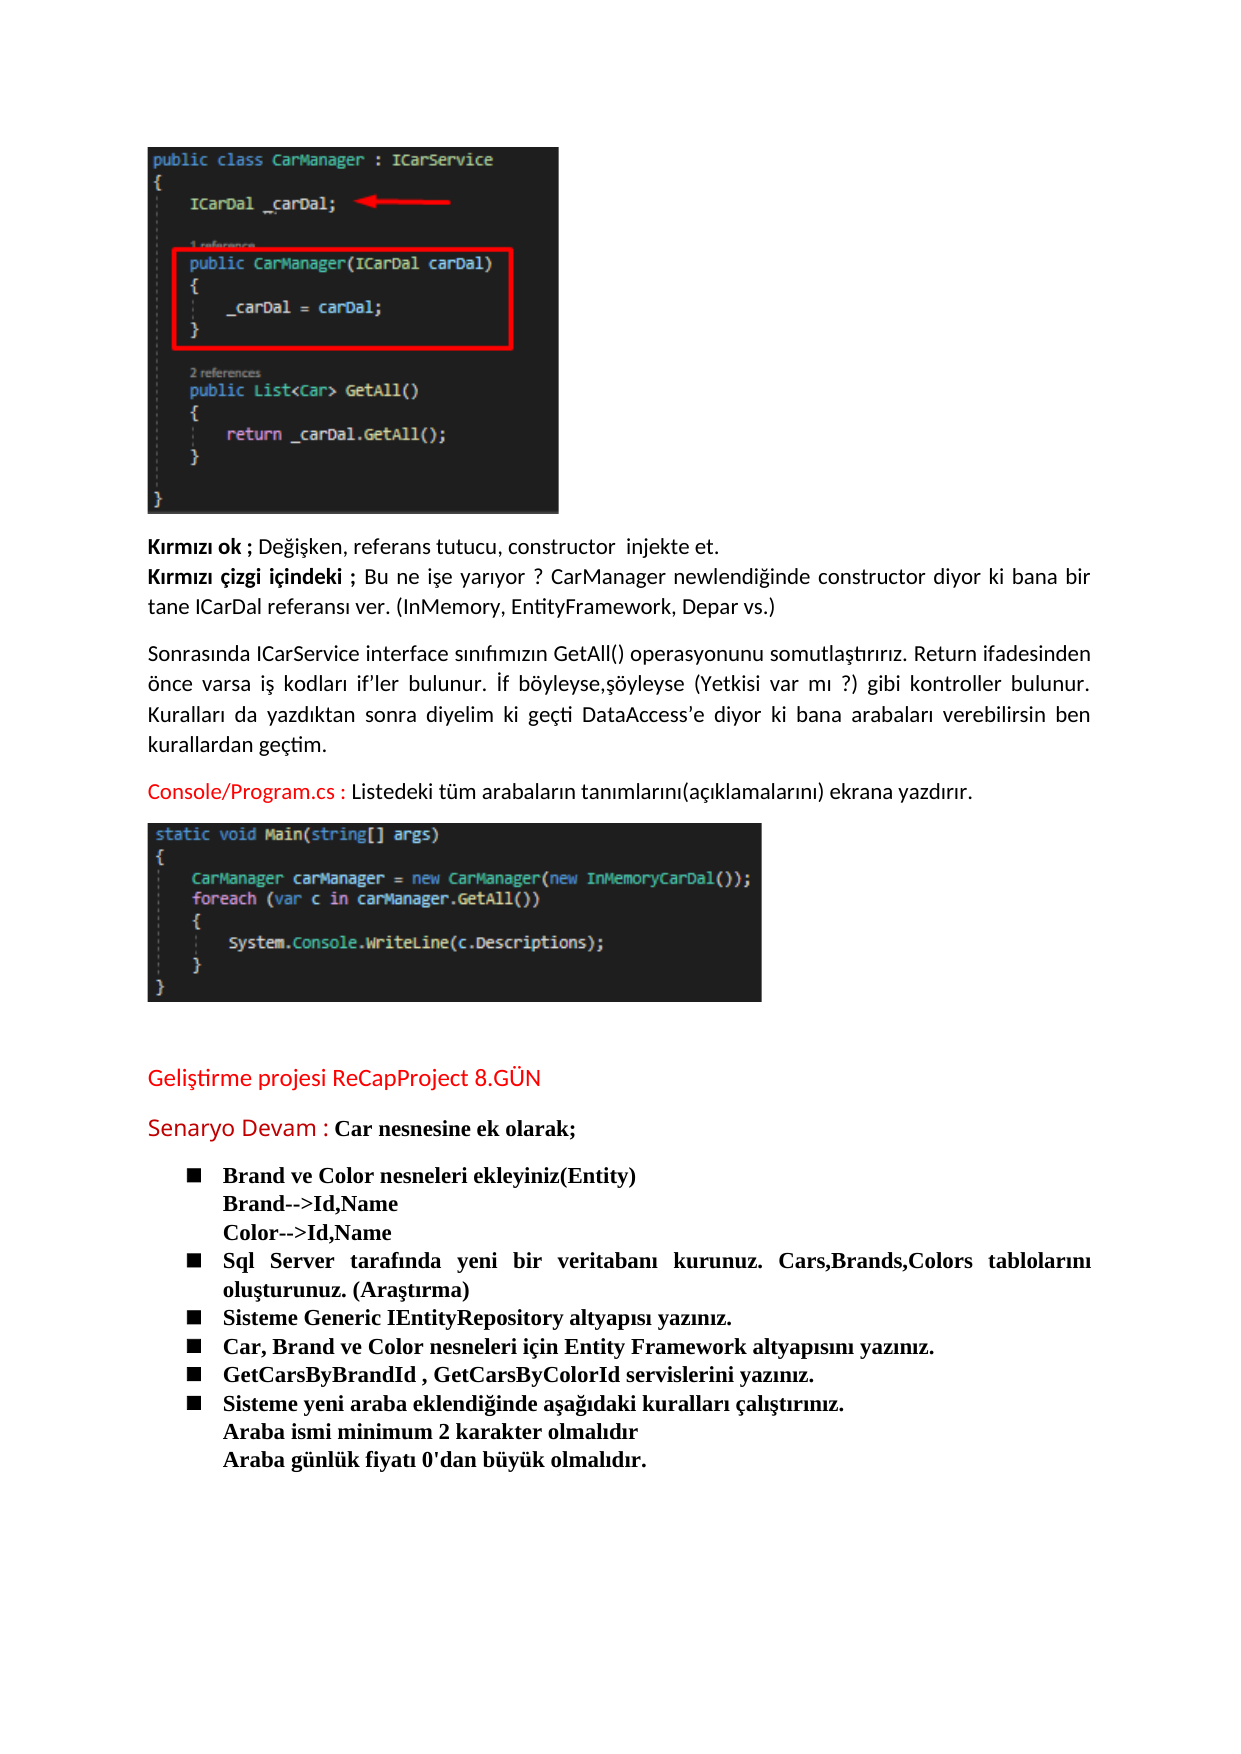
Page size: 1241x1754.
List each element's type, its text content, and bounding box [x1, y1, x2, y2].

list Sisteme yeni araba eklendiğinde aşağıdaki kuralları çalıştırınız. [185, 1389, 1093, 1416]
list Brand-->Id,Name [223, 1191, 1093, 1217]
picture [147, 147, 559, 514]
text Kırmızı ok ; Değişken, referans tutucu, constructor injekte et. [148, 532, 1093, 560]
list Araba ismi minimum 2 karakter olmalıdır [223, 1418, 1093, 1444]
list Color-->Id,Name [223, 1219, 1093, 1245]
list GetCarsByBrandId , GetCarsByColorId servislerini yazınız. [185, 1361, 1093, 1387]
picture [147, 823, 762, 1002]
text Sonrasında ICarService interface sınıfımızın GetAll() operasyonunu somutlaştırırız. Return ifadesinden önce varsa iş kodları if’ler bulunur. İf böyleyse,şöyleyse (Yetkisi var mı ?) gibi kontroller bulunur. Kuralları da yazdıktan sonra diyelim ki geçti DataAccess’e diyor ki bana arabaları verebilirsin ben kurallardan geçtim. [148, 639, 1093, 758]
text Console/Program.cs : Listedeki tüm arabaların tanımlarını(açıklamalarını) ekrana yazdırır. [148, 777, 1093, 805]
text Geliştirme projesi ReCapProject 8.GÜN [148, 1062, 1093, 1093]
list Brand ve Color nesneleri ekleyiniz(Entity) [185, 1162, 1093, 1188]
text Kırmızı çizgi içindeki ; Bu ne işe yarıyor ? CarManager newlendiğinde constructor diyor ki bana bir tane ICarDal referansı ver. (InMemory, EntityFramework, Depar vs.) [148, 562, 1093, 621]
list Sql Server tarafında yeni bir veritabanı kurunuz. Cars,Brands,Colors tablolarını oluşturunuz. (Araştırma) [185, 1247, 1093, 1302]
list Sisteme Generic IEntityRepository altyapısı yazınız. [185, 1304, 1093, 1331]
list Car, Brand ve Color nesneleri için Entity Framework altyapısını yazınız. [185, 1333, 1093, 1359]
list Araba günlük fiyatı 0'dan büyük olmalıdır. [223, 1446, 1093, 1473]
text Senaryo Devam : Car nesnesine ek olarak; [148, 1112, 1093, 1143]
